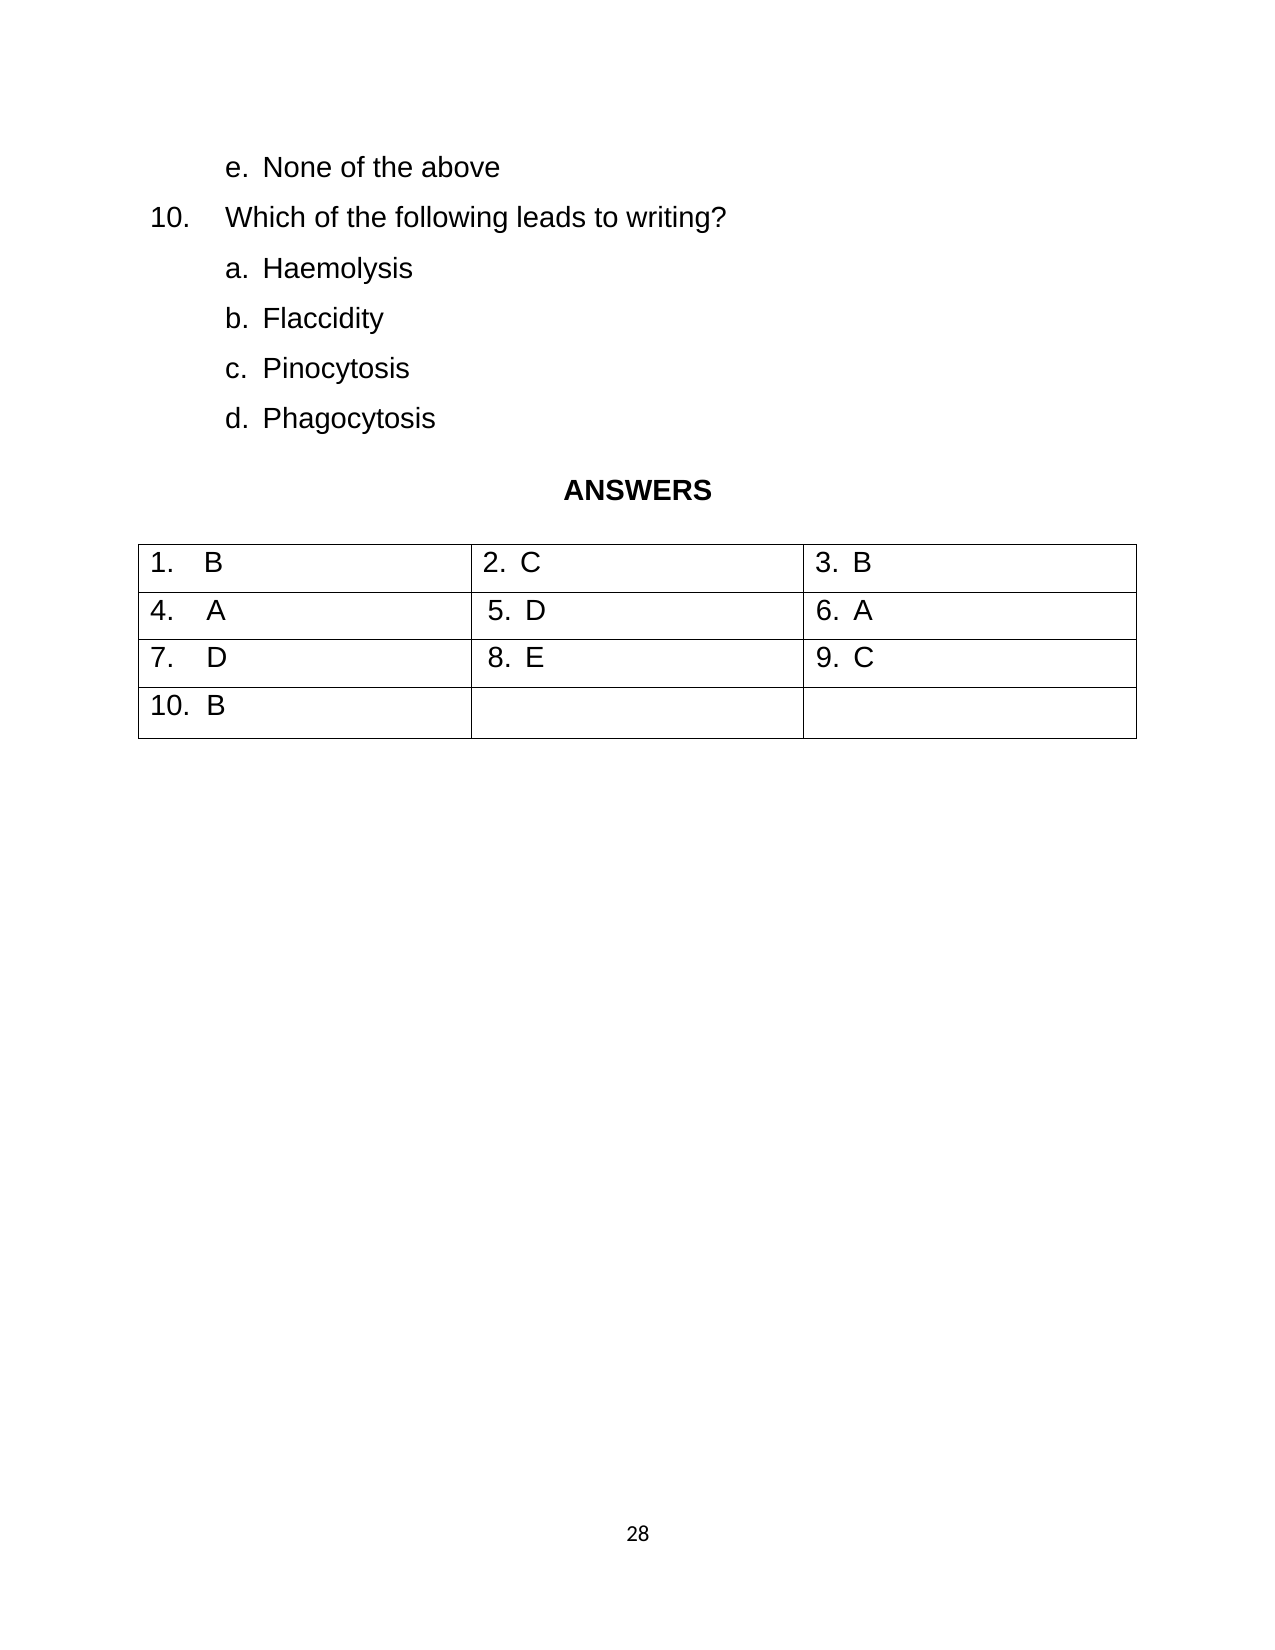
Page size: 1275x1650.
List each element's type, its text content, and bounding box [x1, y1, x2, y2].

table_header B [139, 545, 471, 592]
table_cell E [472, 640, 803, 687]
list Haemolysis [225, 251, 1125, 284]
table_cell D [472, 593, 803, 639]
table_cell D [139, 640, 471, 687]
list None of the above [225, 150, 1125, 183]
table_header B [804, 545, 1136, 592]
list Flaccidity [225, 301, 1125, 334]
list Which of the following leads to writing? [150, 200, 1125, 234]
table_cell [804, 688, 1136, 738]
table_cell [472, 688, 803, 738]
table_cell C [804, 640, 1136, 687]
table_header C [472, 545, 803, 592]
text ANSWERS [150, 473, 1125, 506]
list Phagocytosis [225, 402, 1125, 435]
table_cell B [139, 688, 471, 738]
table_cell A [804, 593, 1136, 639]
table_cell A [139, 593, 471, 639]
list Pinocytosis [225, 351, 1125, 385]
